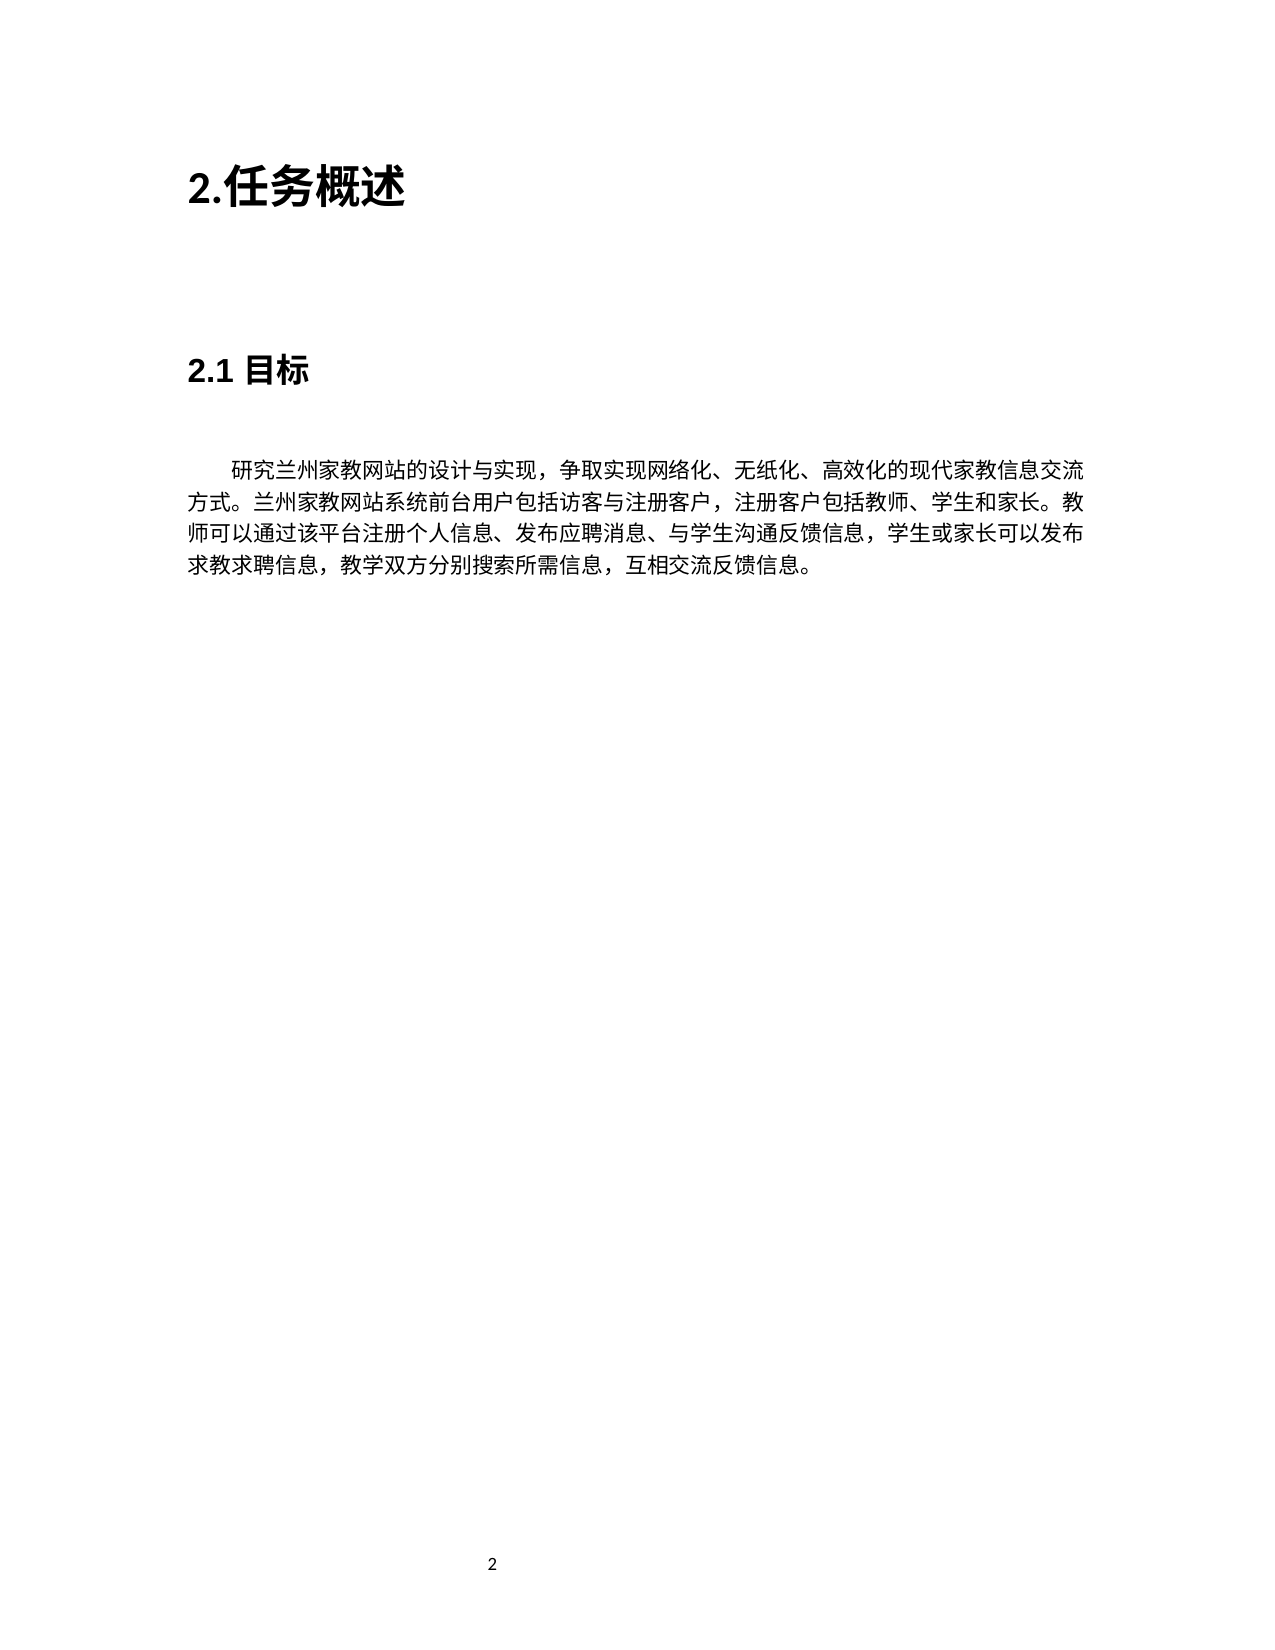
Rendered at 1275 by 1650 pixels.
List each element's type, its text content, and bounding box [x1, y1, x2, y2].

subtitle 2.1 目标 [187, 343, 1087, 392]
text 研究兰州家教网站的设计与实现，争取实现网络化、无纸化、高效化的现代家教信息交流方式。兰州家教网站系统前台用户包括访客与注册客户，注册客户包括教师、学生和家长。教师可以通过该平台注册个人信息、发布应聘消息、与学生沟通反馈信息，学生或家长可以发布求教求聘信息，教学双方分别搜索所需信息，互相交流反馈信息。 [187, 453, 1087, 580]
subtitle 2.任务概述 [187, 150, 1087, 216]
